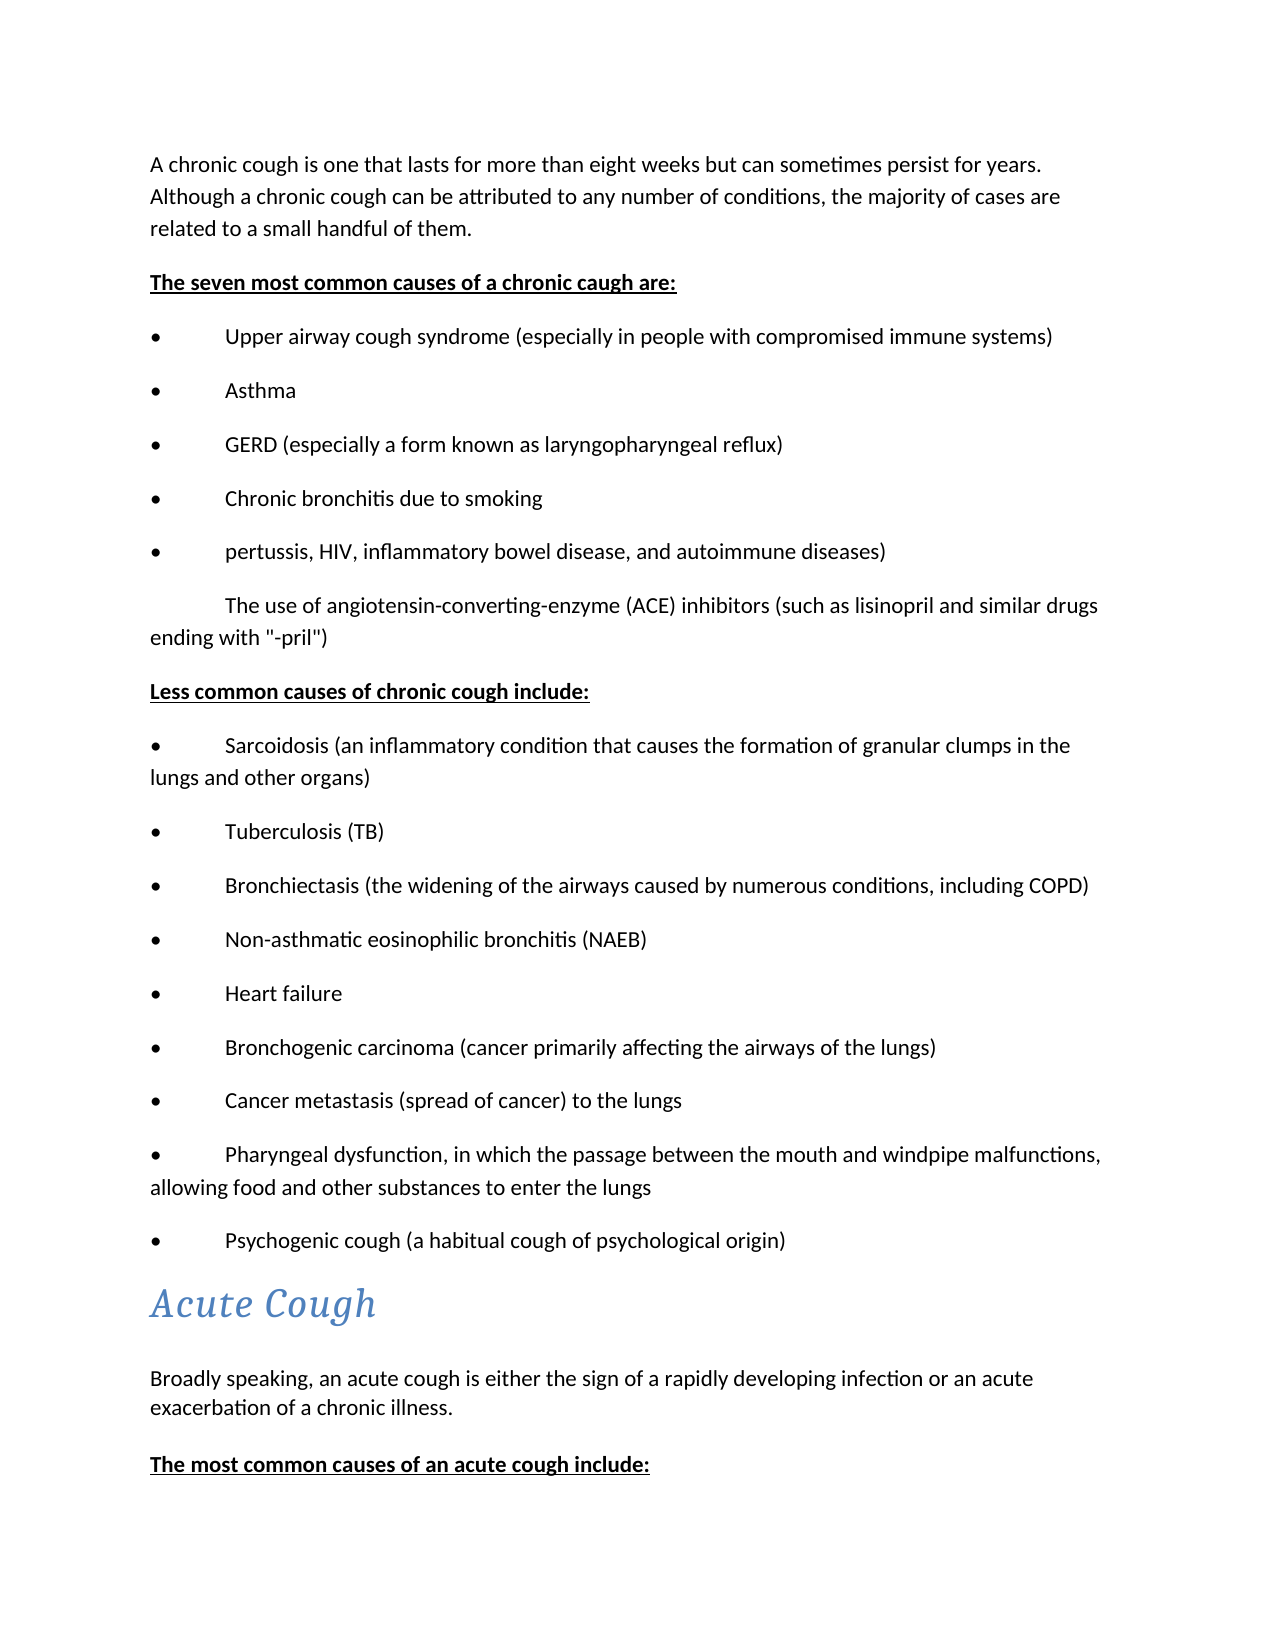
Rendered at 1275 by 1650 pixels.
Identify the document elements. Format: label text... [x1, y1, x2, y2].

subtitle • Upper airway cough syndrome (especially in people with compromised immune systems) [150, 322, 1125, 350]
subtitle • Psychogenic cough (a habitual cough of psychological origin) [150, 1226, 1125, 1254]
subtitle • Pharyngeal dysfunction, in which the passage between the mouth and windpipe malfunctions, allowing food and other substances to enter the lungs [150, 1140, 1125, 1201]
subtitle • Non-asthmatic eosinophilic bronchitis (NAEB) [150, 925, 1125, 953]
subtitle • Chronic bronchitis due to smoking [150, 484, 1125, 512]
subtitle • Heart failure [150, 979, 1125, 1007]
subtitle • GERD (especially a form known as laryngopharyngeal reflux) [150, 430, 1125, 458]
subtitle • Cancer metastasis (spread of cancer) to the lungs [150, 1087, 1125, 1114]
subtitle • Bronchiectasis (the widening of the airways caused by numerous conditions, including COPD) [150, 871, 1125, 899]
subtitle Acute Cough [150, 1280, 1125, 1328]
subtitle • Sarcoidosis (an inflammatory condition that causes the formation of granular clumps in the lungs and other organs) [150, 731, 1125, 791]
subtitle • Asthma [150, 376, 1125, 404]
text The most common causes of an acute cough include: [150, 1450, 1125, 1478]
subtitle Less common causes of chronic cough include: [150, 677, 1125, 705]
subtitle The use of angiotensin-converting-enzyme (ACE) inhibitors (such as lisinopril and similar drugs ending with "-pril") [150, 591, 1125, 652]
subtitle A chronic cough is one that lasts for more than eight weeks but can sometimes persist for years. Although a chronic cough can be attributed to any number of conditions, the majority of cases are related to a small handful of them. [150, 150, 1125, 242]
subtitle • Tuberculosis (TB) [150, 817, 1125, 845]
subtitle The seven most common causes of a chronic caugh are: [150, 268, 1125, 296]
subtitle • Bronchogenic carcinoma (cancer primarily affecting the airways of the lungs) [150, 1033, 1125, 1061]
subtitle • pertussis, HIV, inflammatory bowel disease, and autoimmune diseases) [150, 537, 1125, 566]
text Broadly speaking, an acute cough is either the sign of a rapidly developing infection or an acute exacerbation of a chronic illness. [150, 1364, 1125, 1421]
